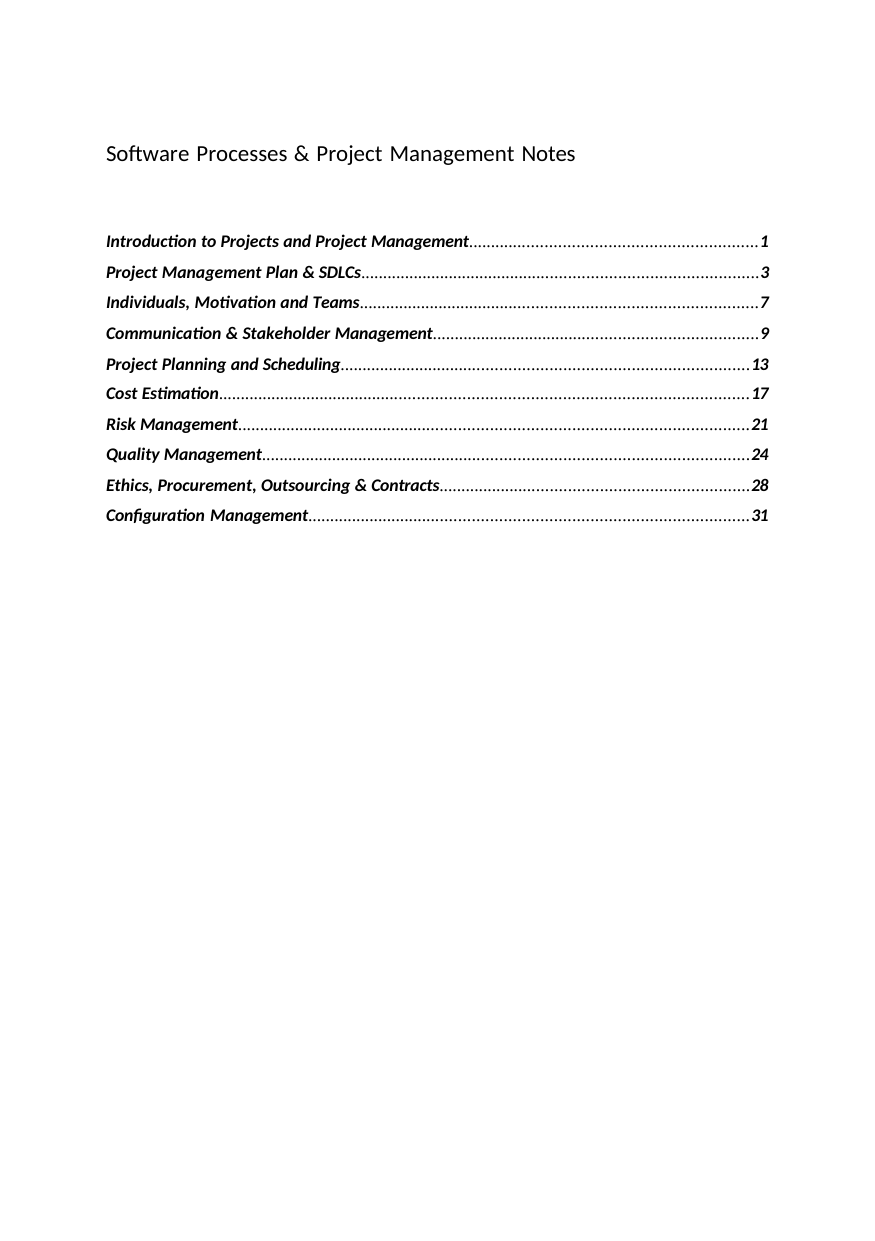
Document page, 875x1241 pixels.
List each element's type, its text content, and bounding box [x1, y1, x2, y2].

title Software Processes & Project Management Notes [106, 139, 780, 167]
picture [0, 0, 874, 1239]
